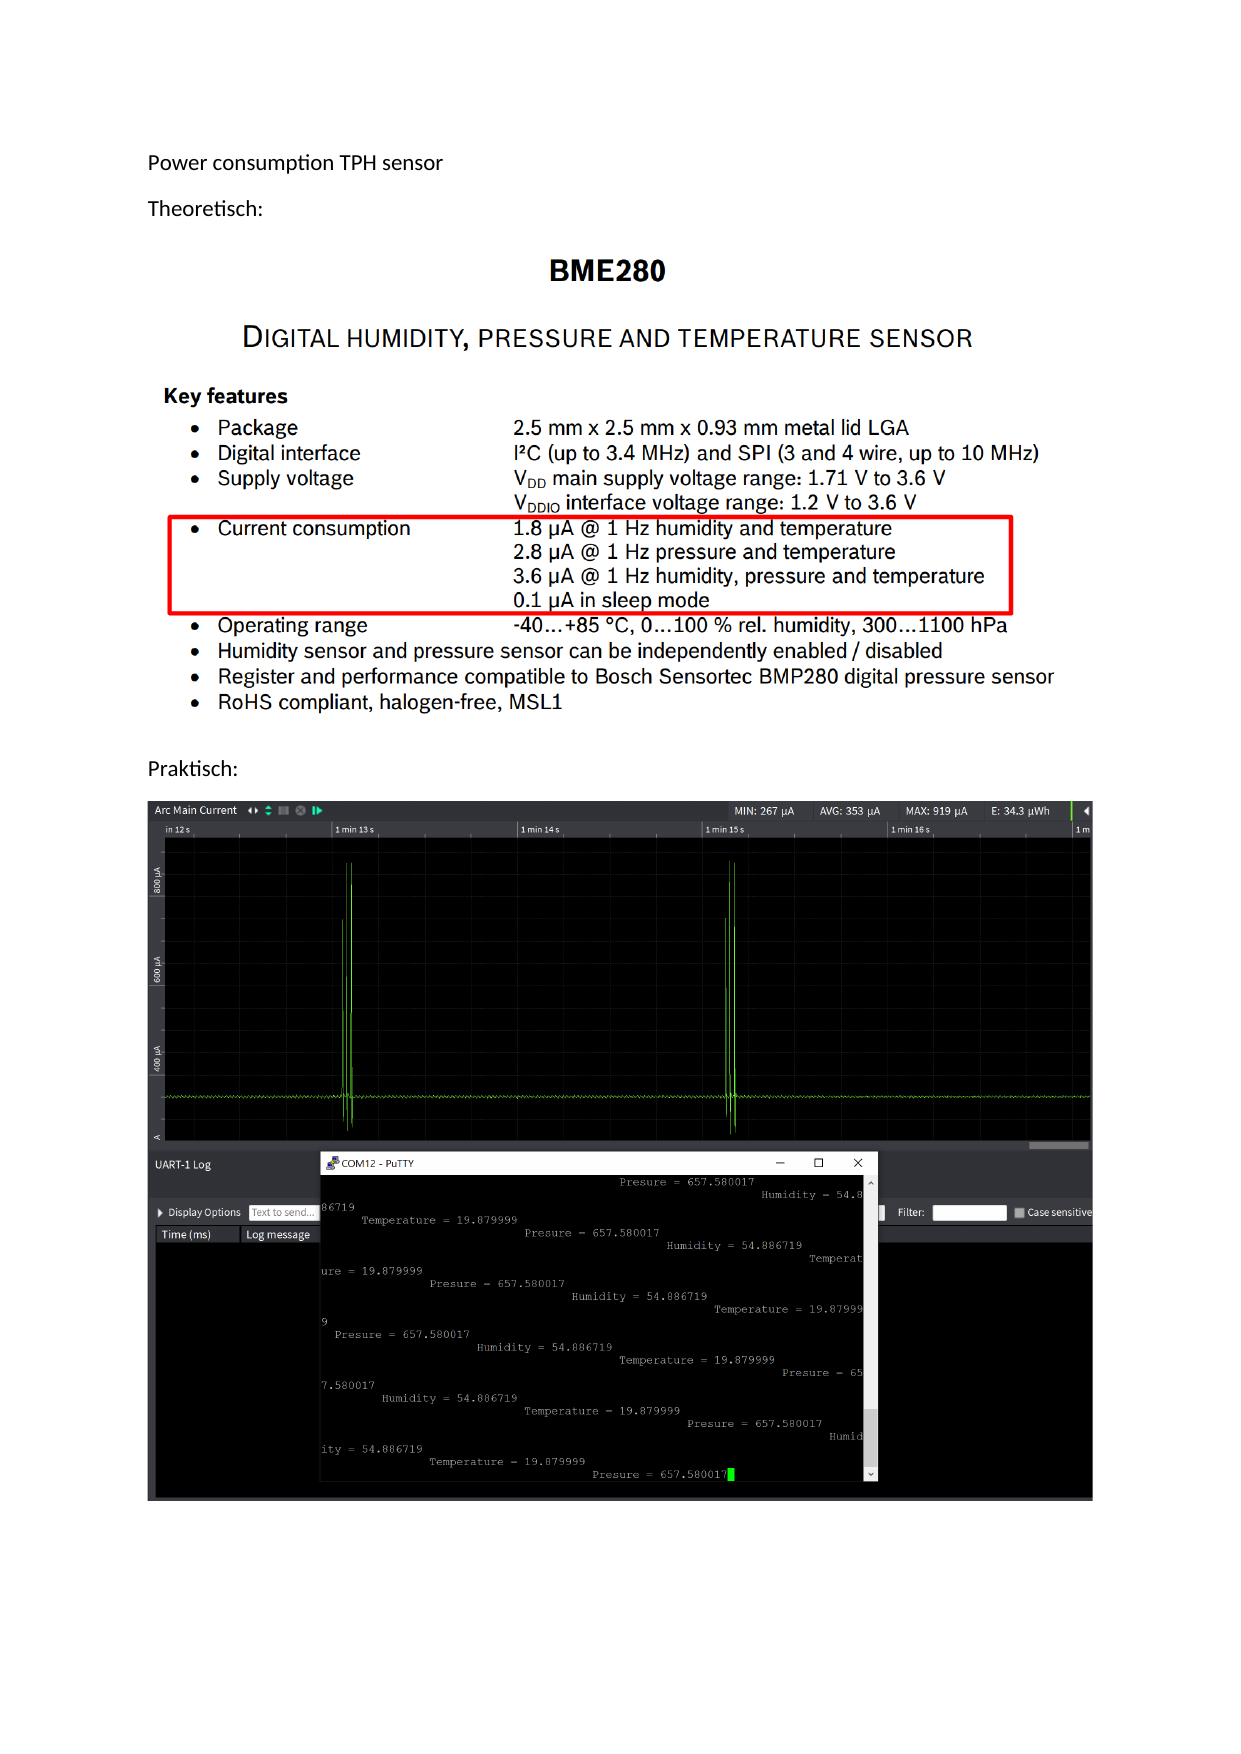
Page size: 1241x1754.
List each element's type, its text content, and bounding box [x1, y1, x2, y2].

text Praktisch: [148, 754, 1093, 782]
picture [147, 241, 1093, 736]
picture [147, 801, 1093, 1501]
text Power consumption TPH sensor [148, 148, 1093, 176]
text Theoretisch: [148, 194, 1093, 222]
